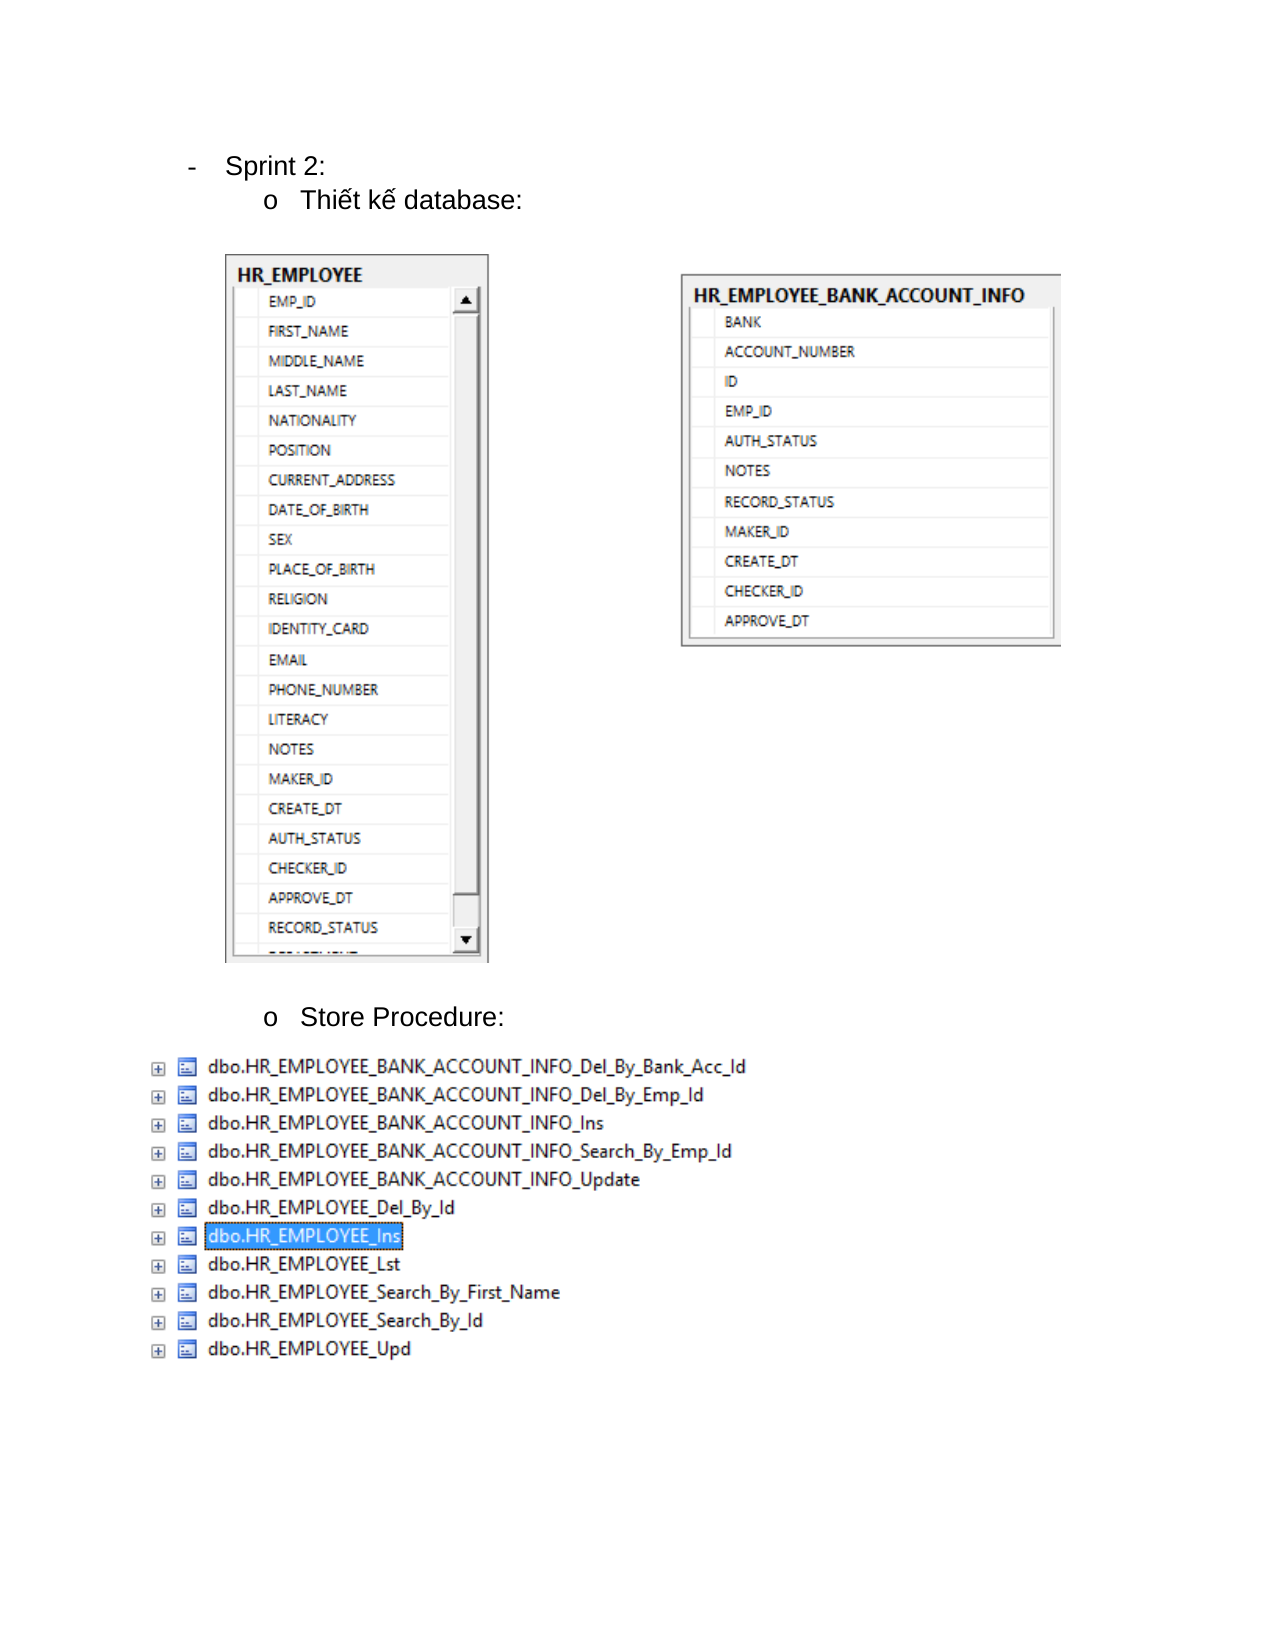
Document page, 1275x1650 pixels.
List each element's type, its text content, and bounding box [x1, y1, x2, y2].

list Thiết kế database: [262, 184, 1125, 217]
picture [225, 254, 1061, 963]
list Sprint 2: [187, 150, 1125, 181]
list Store Procedure: [262, 1001, 1125, 1034]
picture [150, 1053, 764, 1368]
